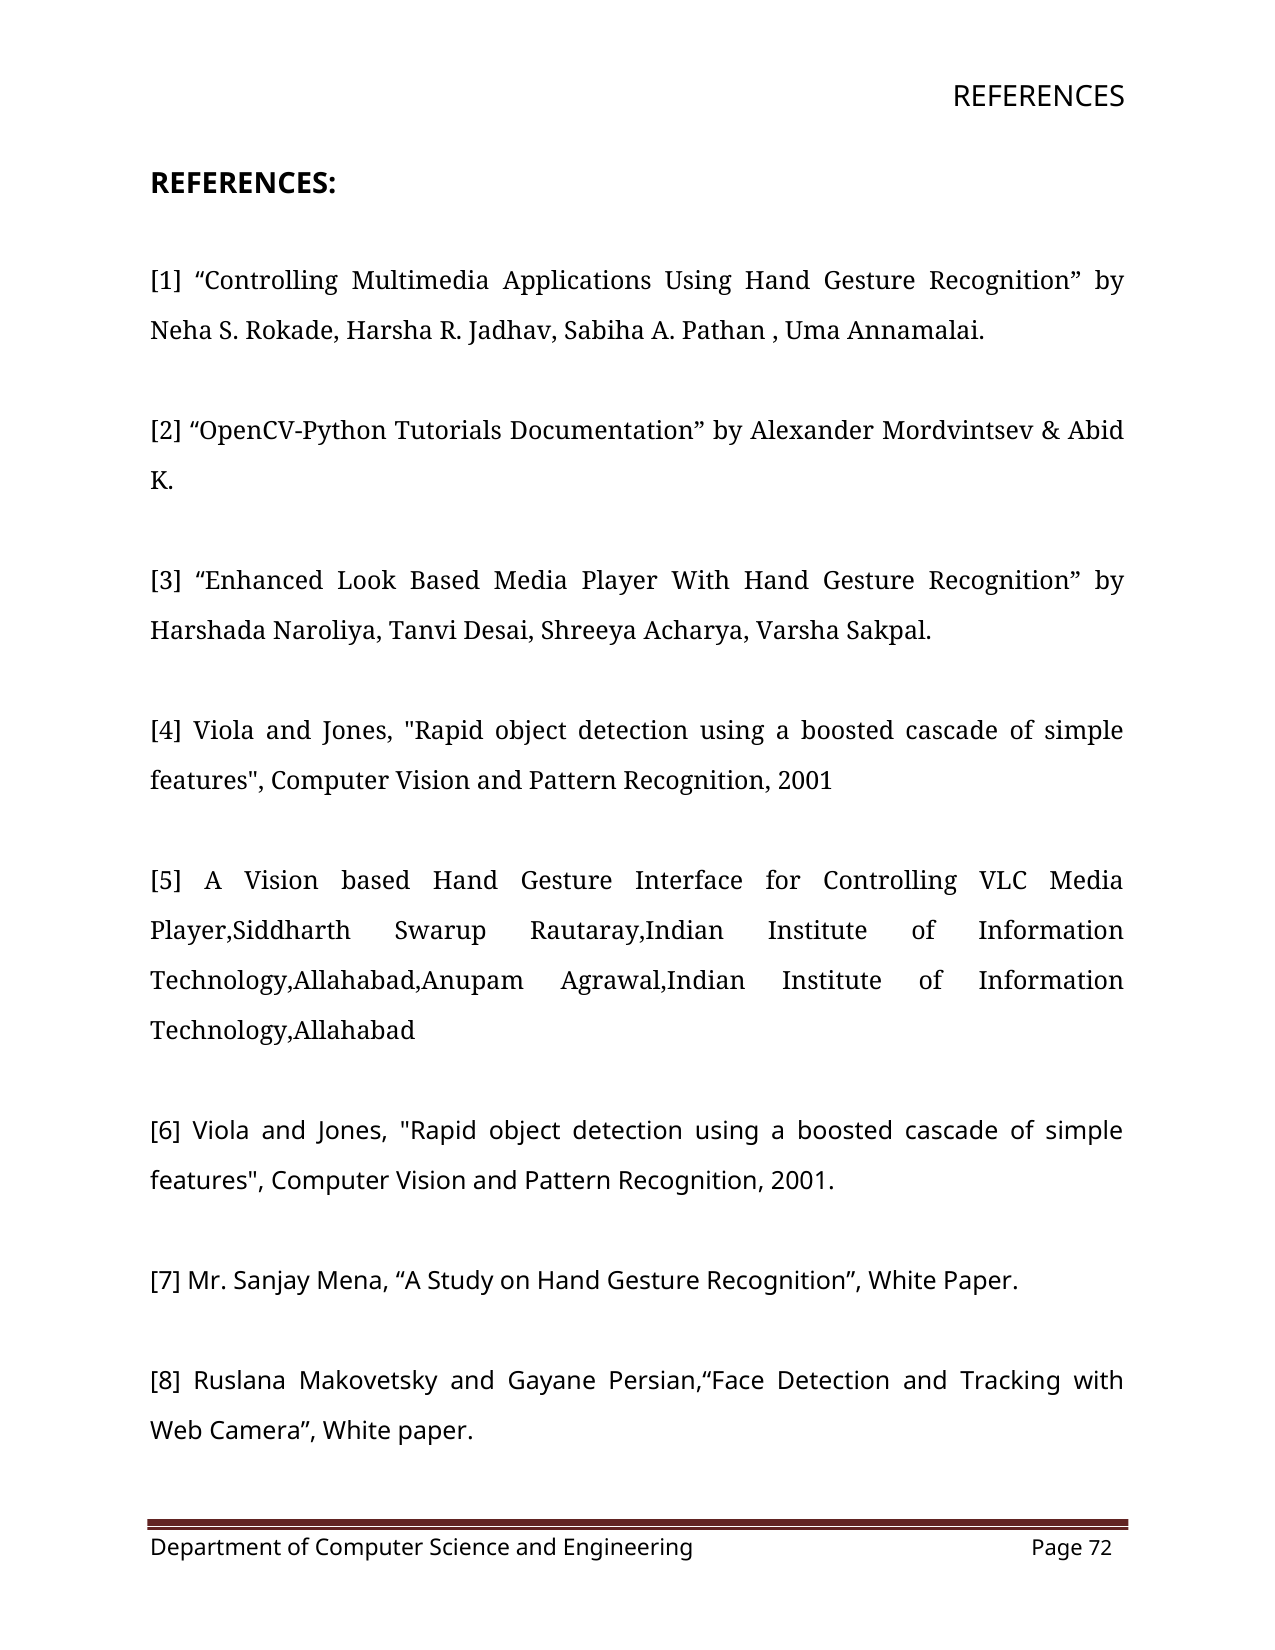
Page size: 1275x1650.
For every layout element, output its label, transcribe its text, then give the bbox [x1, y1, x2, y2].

text [5] A Vision based Hand Gesture Interface for Controlling VLC Media Player,Siddharth Swarup Rautaray,Indian Institute of Information Technology,Allahabad,Anupam Agrawal,Indian Institute of Information Technology,Allahabad [150, 862, 1125, 1046]
text [3] “Enhanced Look Based Media Player With Hand Gesture Recognition” by Harshada Naroliya, Tanvi Desai, Shreeya Acharya, Varsha Sakpal. [150, 562, 1125, 646]
picture [147, 1519, 1129, 1526]
text [8] Ruslana Makovetsky and Gayane Persian,“Face Detection and Tracking with Web Camera”, White paper. [150, 1362, 1125, 1446]
text [4] Viola and Jones, "Rapid object detection using a boosted cascade of simple features", Computer Vision and Pattern Recognition, 2001 [150, 712, 1125, 796]
text REFERENCES: [150, 162, 1125, 202]
text [6] Viola and Jones, "Rapid object detection using a boosted cascade of simple features", Computer Vision and Pattern Recognition, 2001. [150, 1112, 1125, 1196]
text [1] “Controlling Multimedia Applications Using Hand Gesture Recognition” by Neha S. Rokade, Harsha R. Jadhav, Sabiha A. Pathan , Uma Annamalai. [150, 262, 1125, 346]
text [7] Mr. Sanjay Mena, “A Study on Hand Gesture Recognition”, White Paper. [150, 1262, 1125, 1296]
text [2] “OpenCV-Python Tutorials Documentation” by Alexander Mordvintsev & Abid K. [150, 412, 1125, 496]
text REFERENCES [150, 75, 1125, 115]
text Department of Computer Science and Engineering Page 72 [150, 1530, 1125, 1562]
